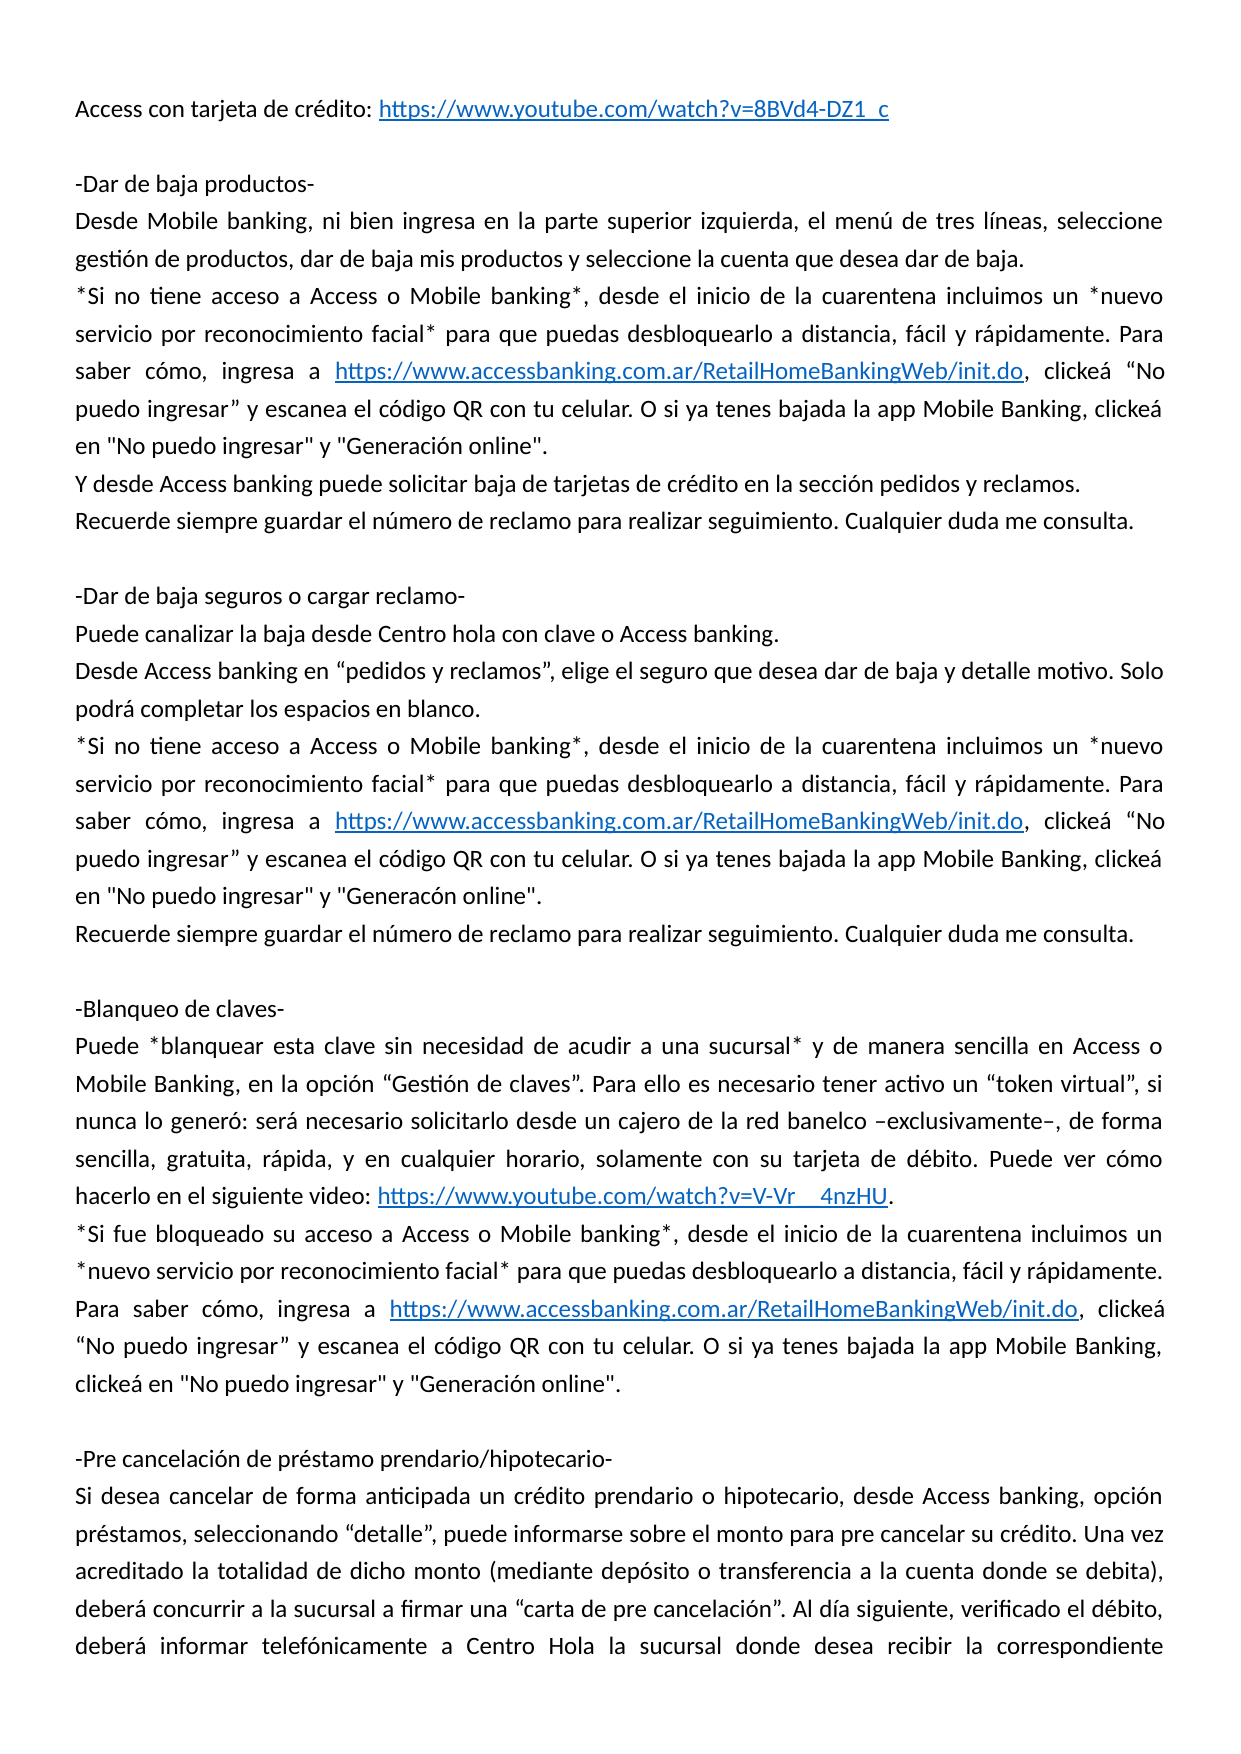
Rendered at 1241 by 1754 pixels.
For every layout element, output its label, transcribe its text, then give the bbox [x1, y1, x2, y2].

text -Dar de baja seguros o cargar reclamo- [75, 577, 1165, 614]
text Puede canalizar la baja desde Centro hola con clave o Access banking. Desde Access banking en “pedidos y reclamos”, elige el seguro que desea dar de baja y detalle motivo. Solo podrá completar los espacios en blanco. *Si no tiene acceso a Access o Mobile banking*, desde el inicio de la cuarentena incluimos un *nuevo servicio por reconocimiento facial* para que puedas desbloquearlo a distancia, fácil y rápidamente. Para saber cómo, ingresa a https://www.accessbanking.com.ar/RetailHomeBankingWeb/init.do, clickeá “No puedo ingresar” y escanea el código QR con tu celular. O si ya tenes bajada la app Mobile Banking, clickeá en "No puedo ingresar" y "Generacón online". Recuerde siempre guardar el número de reclamo para realizar seguimiento. Cualquier duda me consulta. [75, 614, 1165, 952]
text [75, 1477, 1165, 1664]
text Access con tarjeta de crédito: https://www.youtube.com/watch?v=8BVd4-DZ1_c [75, 89, 1165, 127]
text -Pre cancelación de préstamo prendario/hipotecario- [75, 1439, 1165, 1477]
text Puede *blanquear esta clave sin necesidad de acudir a una sucursal* y de manera sencilla en Access o Mobile Banking, en la opción “Gestión de claves”. Para ello es necesario tener activo un “token virtual”, si nunca lo generó: será necesario solicitarlo desde un cajero de la red banelco –exclusivamente–, de forma sencilla, gratuita, rápida, y en cualquier horario, solamente con su tarjeta de débito. Puede ver cómo hacerlo en el siguiente video: https://www.youtube.com/watch?v=V-Vr__4nzHU. *Si fue bloqueado su acceso a Access o Mobile banking*, desde el inicio de la cuarentena incluimos un *nuevo servicio por reconocimiento facial* para que puedas desbloquearlo a distancia, fácil y rápidamente. Para saber cómo, ingresa a https://www.accessbanking.com.ar/RetailHomeBankingWeb/init.do, clickeá “No puedo ingresar” y escanea el código QR con tu celular. O si ya tenes bajada la app Mobile Banking, clickeá en "No puedo ingresar" y "Generación online". [75, 1027, 1165, 1402]
text Desde Mobile banking, ni bien ingresa en la parte superior izquierda, el menú de tres líneas, seleccione gestión de productos, dar de baja mis productos y seleccione la cuenta que desea dar de baja. *Si no tiene acceso a Access o Mobile banking*, desde el inicio de la cuarentena incluimos un *nuevo servicio por reconocimiento facial* para que puedas desbloquearlo a distancia, fácil y rápidamente. Para saber cómo, ingresa a https://www.accessbanking.com.ar/RetailHomeBankingWeb/init.do, clickeá “No puedo ingresar” y escanea el código QR con tu celular. O si ya tenes bajada la app Mobile Banking, clickeá en "No puedo ingresar" y "Generación online". Y desde Access banking puede solicitar baja de tarjetas de crédito en la sección pedidos y reclamos. Recuerde siempre guardar el número de reclamo para realizar seguimiento. Cualquier duda me consulta. [75, 202, 1165, 539]
text -Dar de baja productos- [75, 164, 1165, 202]
text -Blanqueo de claves- [75, 989, 1165, 1027]
